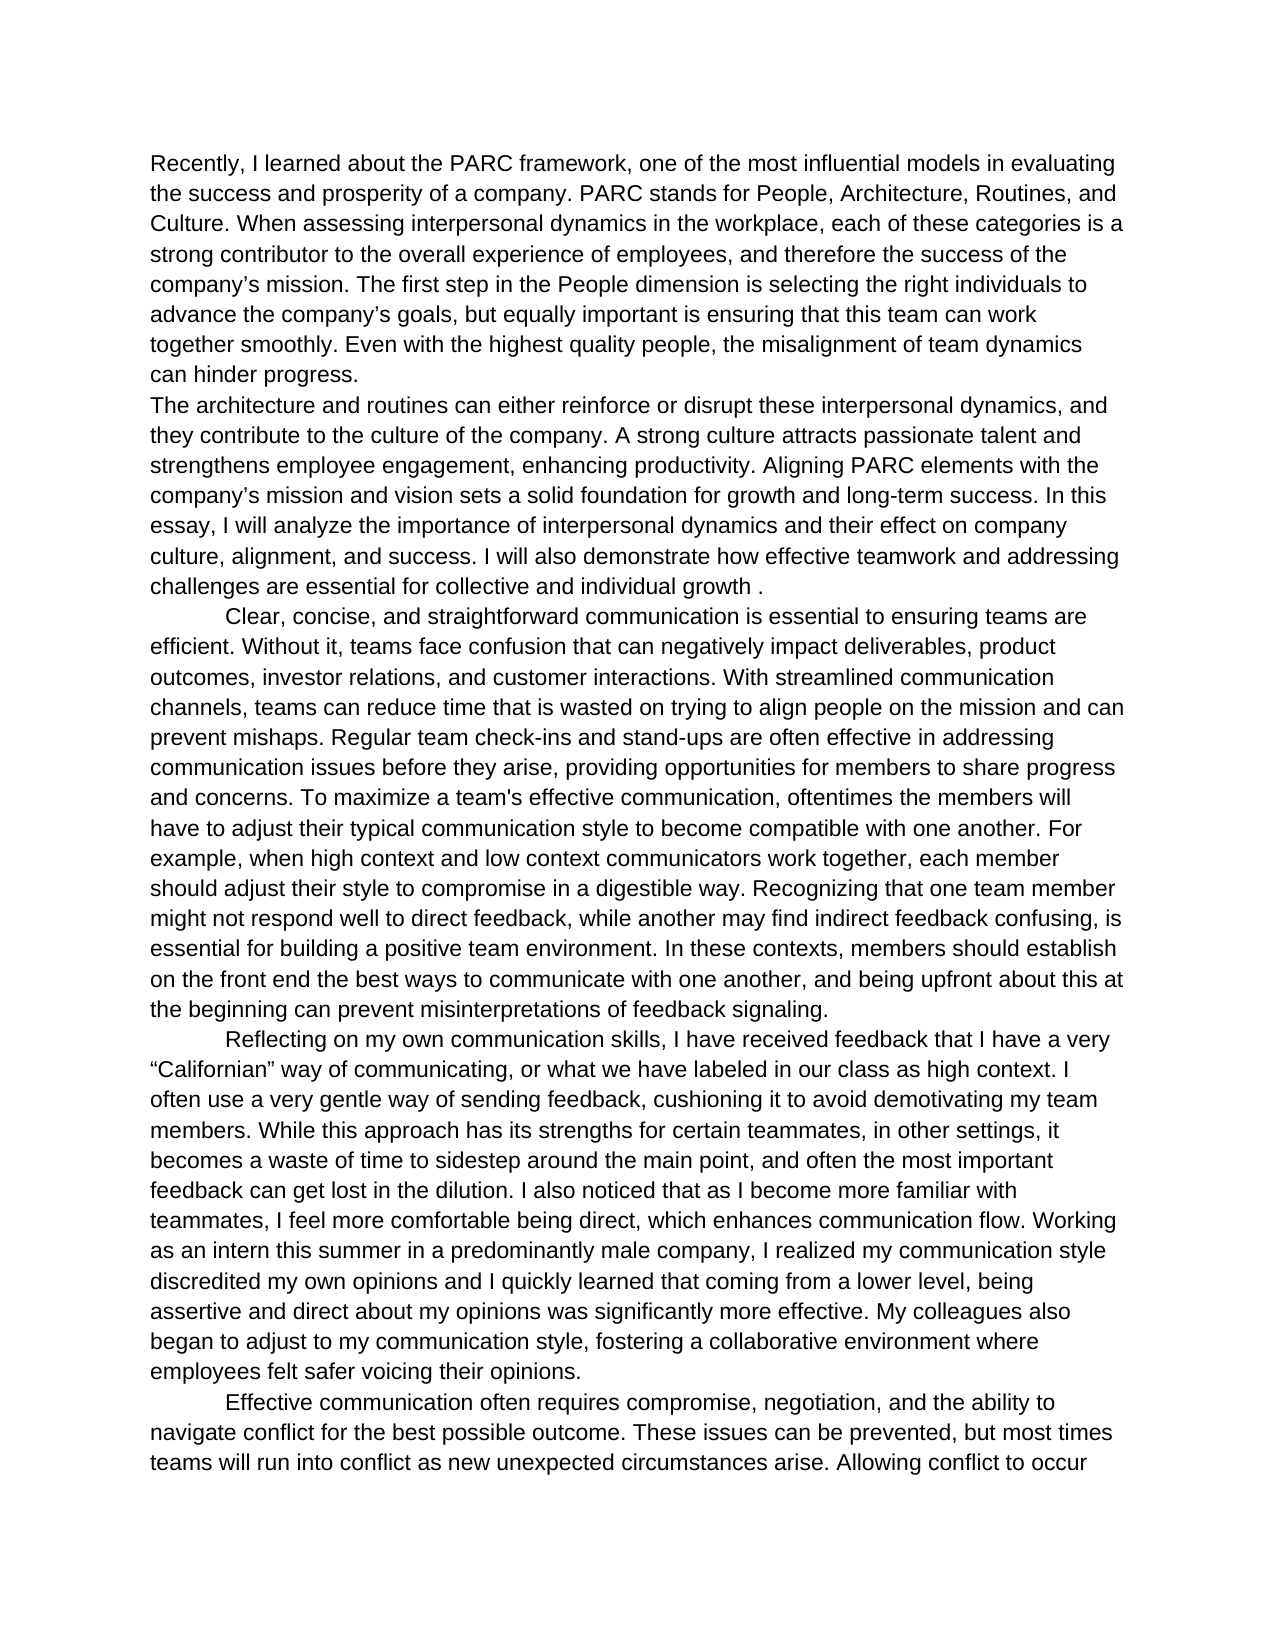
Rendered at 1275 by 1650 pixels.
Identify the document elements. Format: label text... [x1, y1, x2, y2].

text Reflecting on my own communication skills, I have received feedback that I have a very “Californian” way of communicating, or what we have labeled in our class as high context. I often use a very gentle way of sending feedback, cushioning it to avoid demotivating my team members. While this approach has its strengths for certain teammates, in other settings, it becomes a waste of time to sidestep around the main point, and often the most important feedback can get lost in the dilution. I also noticed that as I become more familiar with teammates, I feel more comfortable being direct, which enhances communication flow. Working as an intern this summer in a predominantly male company, I realized my communication style discredited my own opinions and I quickly learned that coming from a lower level, being assertive and direct about my opinions was significantly more effective. My colleagues also began to adjust to my communication style, fostering a collaborative environment where employees felt safer voicing their opinions. [150, 1026, 1125, 1385]
text Recently, I learned about the PARC framework, one of the most influential models in evaluating the success and prosperity of a company. PARC stands for People, Architecture, Routines, and Culture. When assessing interpersonal dynamics in the workplace, each of these categories is a strong contributor to the overall experience of employees, and therefore the success of the company’s mission. The first step in the People dimension is selecting the right individuals to advance the company’s goals, but equally important is ensuring that this team can work together smoothly. Even with the highest quality people, the misalignment of team dynamics can hinder progress. [150, 150, 1125, 388]
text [150, 1388, 1125, 1475]
text The architecture and routines can either reinforce or disrupt these interpersonal dynamics, and they contribute to the culture of the company. A strong culture attracts passionate talent and strengthens employee engagement, enhancing productivity. Aligning PARC elements with the company’s mission and vision sets a solid foundation for growth and long-term success. In this essay, I will analyze the importance of interpersonal dynamics and their effect on company culture, alignment, and success. I will also demonstrate how effective teamwork and addressing challenges are essential for collective and individual growth . [150, 392, 1125, 599]
text Clear, concise, and straightforward communication is essential to ensuring teams are efficient. Without it, teams face confusion that can negatively impact deliverables, product outcomes, investor relations, and customer interactions. With streamlined communication channels, teams can reduce time that is wasted on trying to align people on the mission and can prevent mishaps. Regular team check-ins and stand-ups are often effective in addressing communication issues before they arise, providing opportunities for members to share progress and concerns. To maximize a team's effective communication, oftentimes the members will have to adjust their typical communication style to become compatible with one another. For example, when high context and low context communicators work together, each member should adjust their style to compromise in a digestible way. Recognizing that one team member might not respond well to direct feedback, while another may find indirect feedback confusing, is essential for building a positive team environment. In these contexts, members should establish on the front end the best ways to communicate with one another, and being upfront about this at the beginning can prevent misinterpretations of feedback signaling. [150, 603, 1125, 1022]
